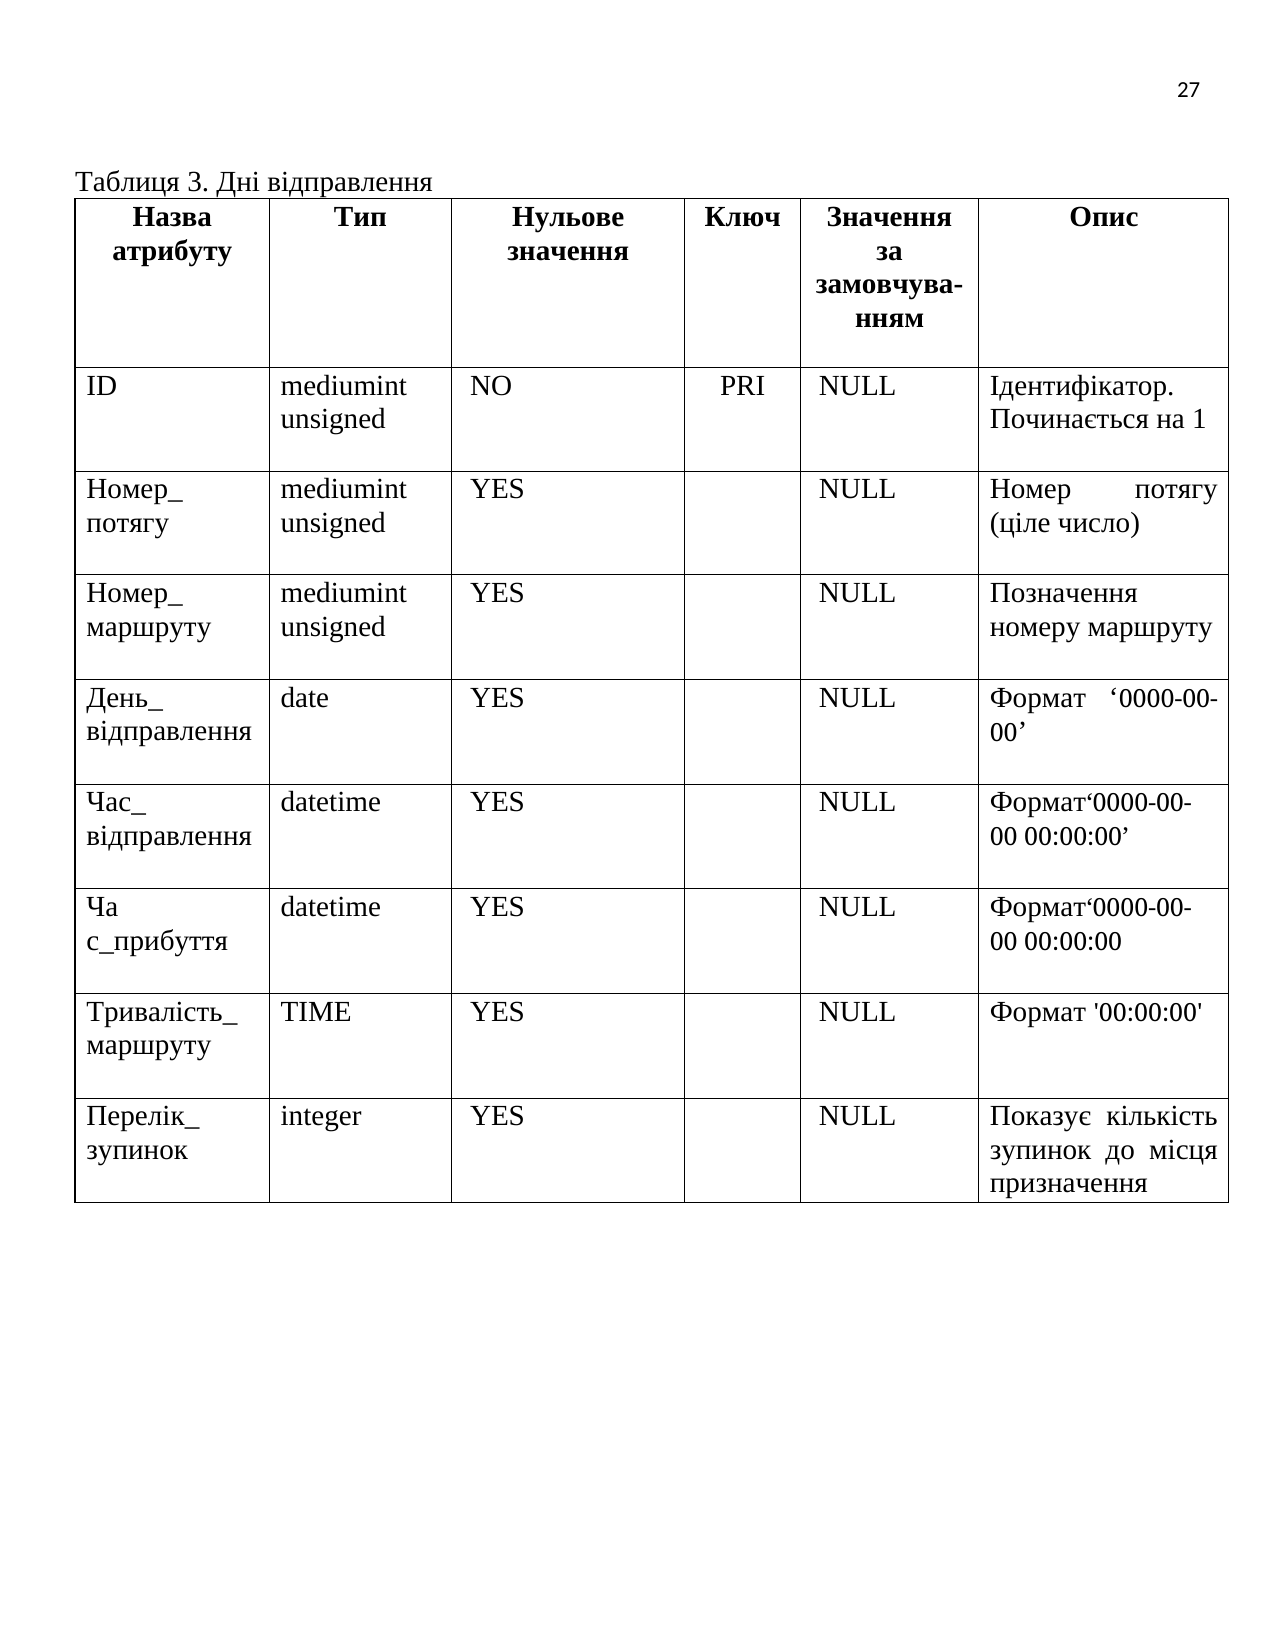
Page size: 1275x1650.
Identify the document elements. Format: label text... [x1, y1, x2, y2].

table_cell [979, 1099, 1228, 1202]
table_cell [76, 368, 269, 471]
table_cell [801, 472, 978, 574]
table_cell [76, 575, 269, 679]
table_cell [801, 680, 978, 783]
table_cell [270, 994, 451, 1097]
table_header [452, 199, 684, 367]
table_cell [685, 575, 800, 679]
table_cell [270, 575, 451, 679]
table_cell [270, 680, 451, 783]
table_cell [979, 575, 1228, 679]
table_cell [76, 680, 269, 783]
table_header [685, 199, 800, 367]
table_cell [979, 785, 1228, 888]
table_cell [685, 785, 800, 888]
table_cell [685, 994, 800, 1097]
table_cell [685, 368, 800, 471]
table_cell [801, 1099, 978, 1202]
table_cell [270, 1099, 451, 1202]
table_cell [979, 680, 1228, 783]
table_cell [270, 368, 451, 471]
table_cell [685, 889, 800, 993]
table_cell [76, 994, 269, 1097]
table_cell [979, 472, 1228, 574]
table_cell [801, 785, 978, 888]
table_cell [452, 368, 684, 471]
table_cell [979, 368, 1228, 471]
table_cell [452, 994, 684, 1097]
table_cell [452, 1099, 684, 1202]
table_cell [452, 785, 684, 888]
list Таблиця 3. Дні відправлення [75, 164, 1200, 198]
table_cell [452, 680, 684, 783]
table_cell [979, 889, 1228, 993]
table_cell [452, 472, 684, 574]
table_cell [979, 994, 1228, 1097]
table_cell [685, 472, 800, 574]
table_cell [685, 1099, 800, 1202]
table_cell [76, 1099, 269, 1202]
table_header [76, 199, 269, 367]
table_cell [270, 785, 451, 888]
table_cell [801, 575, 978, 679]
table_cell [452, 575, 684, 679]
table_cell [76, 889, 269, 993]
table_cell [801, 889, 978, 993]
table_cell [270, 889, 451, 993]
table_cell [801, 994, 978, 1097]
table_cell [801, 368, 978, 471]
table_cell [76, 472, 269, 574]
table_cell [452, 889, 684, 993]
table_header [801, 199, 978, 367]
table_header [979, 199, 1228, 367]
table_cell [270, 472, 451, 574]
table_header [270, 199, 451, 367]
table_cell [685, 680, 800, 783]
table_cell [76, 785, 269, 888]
